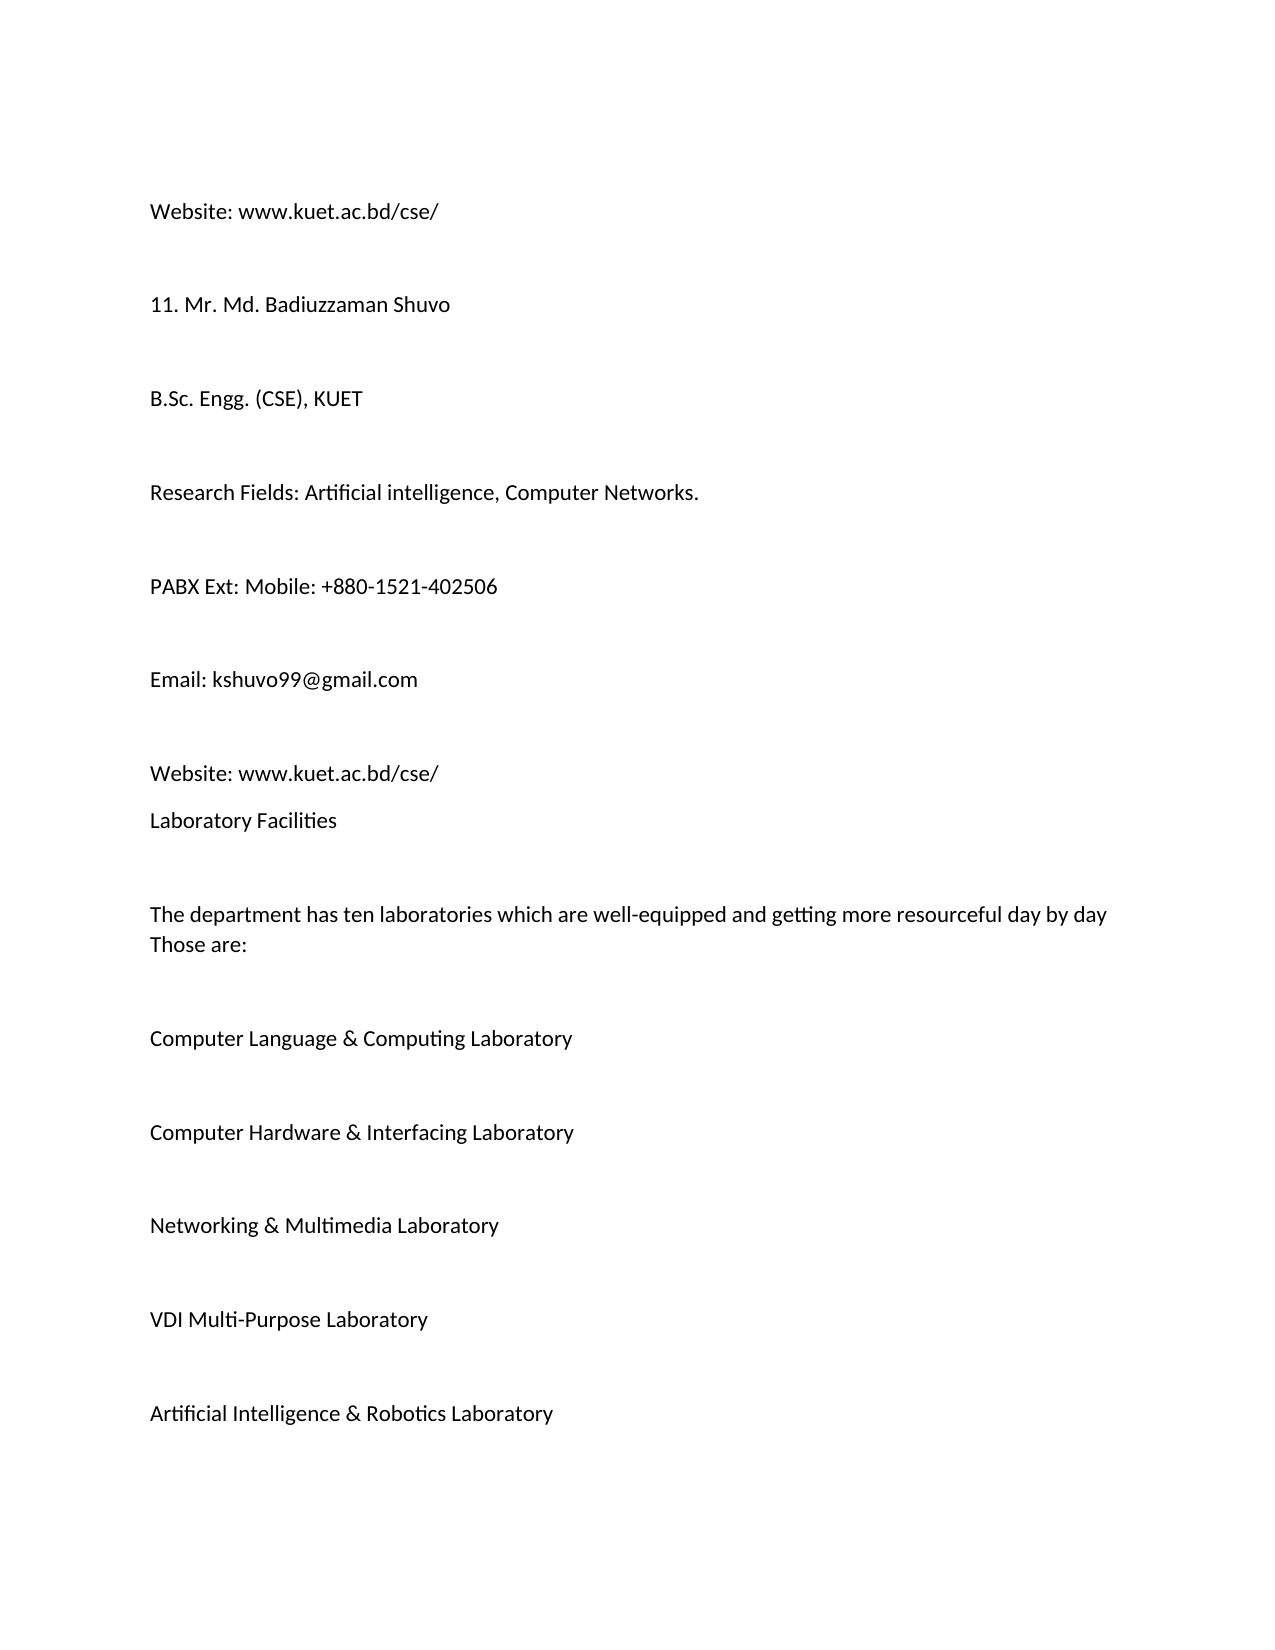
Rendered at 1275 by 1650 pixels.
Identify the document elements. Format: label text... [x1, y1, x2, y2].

text Networking & Multimedia Laboratory [150, 1211, 1125, 1239]
text Computer Language & Computing Laboratory [150, 1024, 1125, 1052]
text Website: www.kuet.ac.bd/cse/ [150, 197, 1125, 225]
text B.Sc. Engg. (CSE), KUET [150, 384, 1125, 412]
text The department has ten laboratories which are well-equipped and getting more resourceful day by day Those are: [150, 900, 1125, 958]
text PABX Ext: Mobile: +880-1521-402506 [150, 572, 1125, 600]
text Laboratory Facilities [150, 806, 1125, 834]
text Computer Hardware & Interfacing Laboratory [150, 1118, 1125, 1146]
text 11. Mr. Md. Badiuzzaman Shuvo [150, 291, 1125, 319]
text VDI Multi-Purpose Laboratory [150, 1305, 1125, 1333]
text Website: www.kuet.ac.bd/cse/ [150, 759, 1125, 787]
text Email: kshuvo99@gmail.com [150, 666, 1125, 694]
text Research Fields: Artificial intelligence, Computer Networks. [150, 478, 1125, 506]
text Artificial Intelligence & Robotics Laboratory [150, 1399, 1125, 1427]
